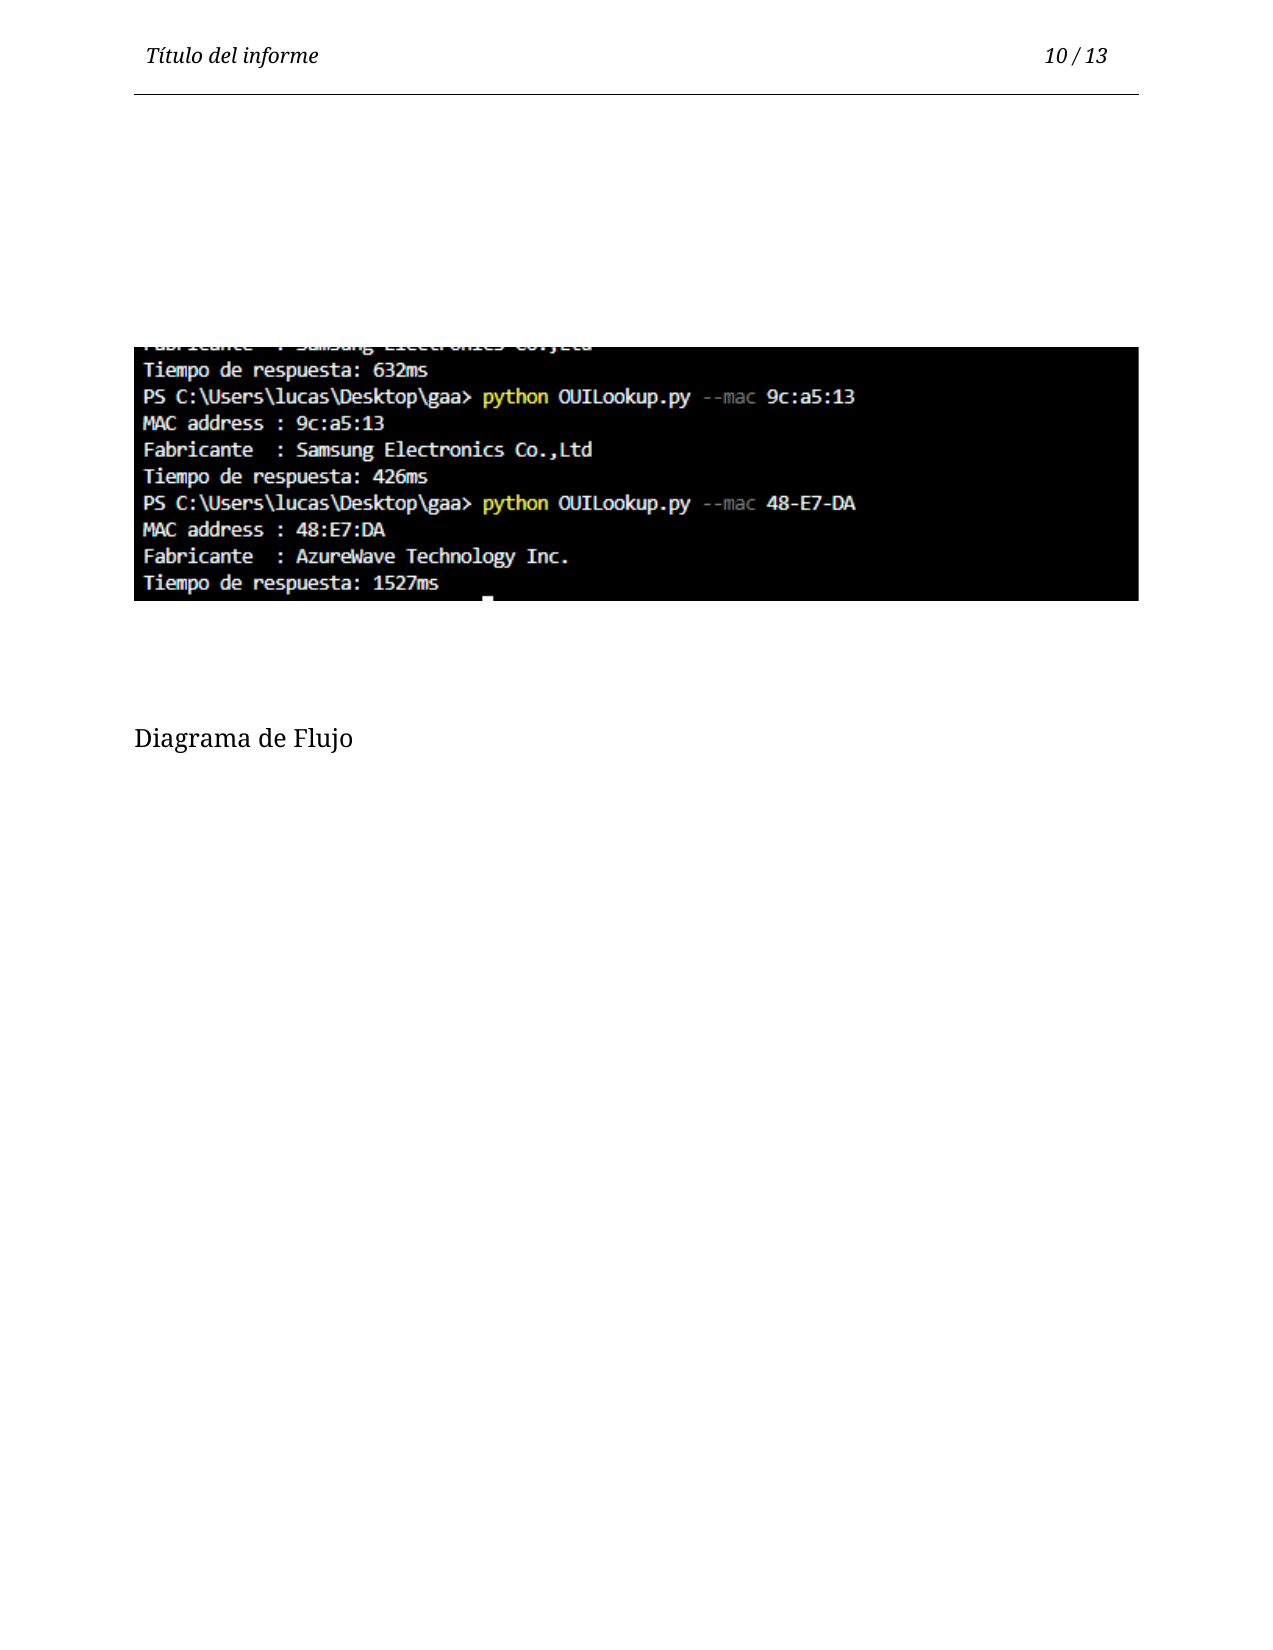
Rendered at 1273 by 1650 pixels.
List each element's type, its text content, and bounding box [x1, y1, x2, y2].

picture [134, 347, 1139, 601]
text Diagrama de Flujo [134, 722, 1121, 754]
